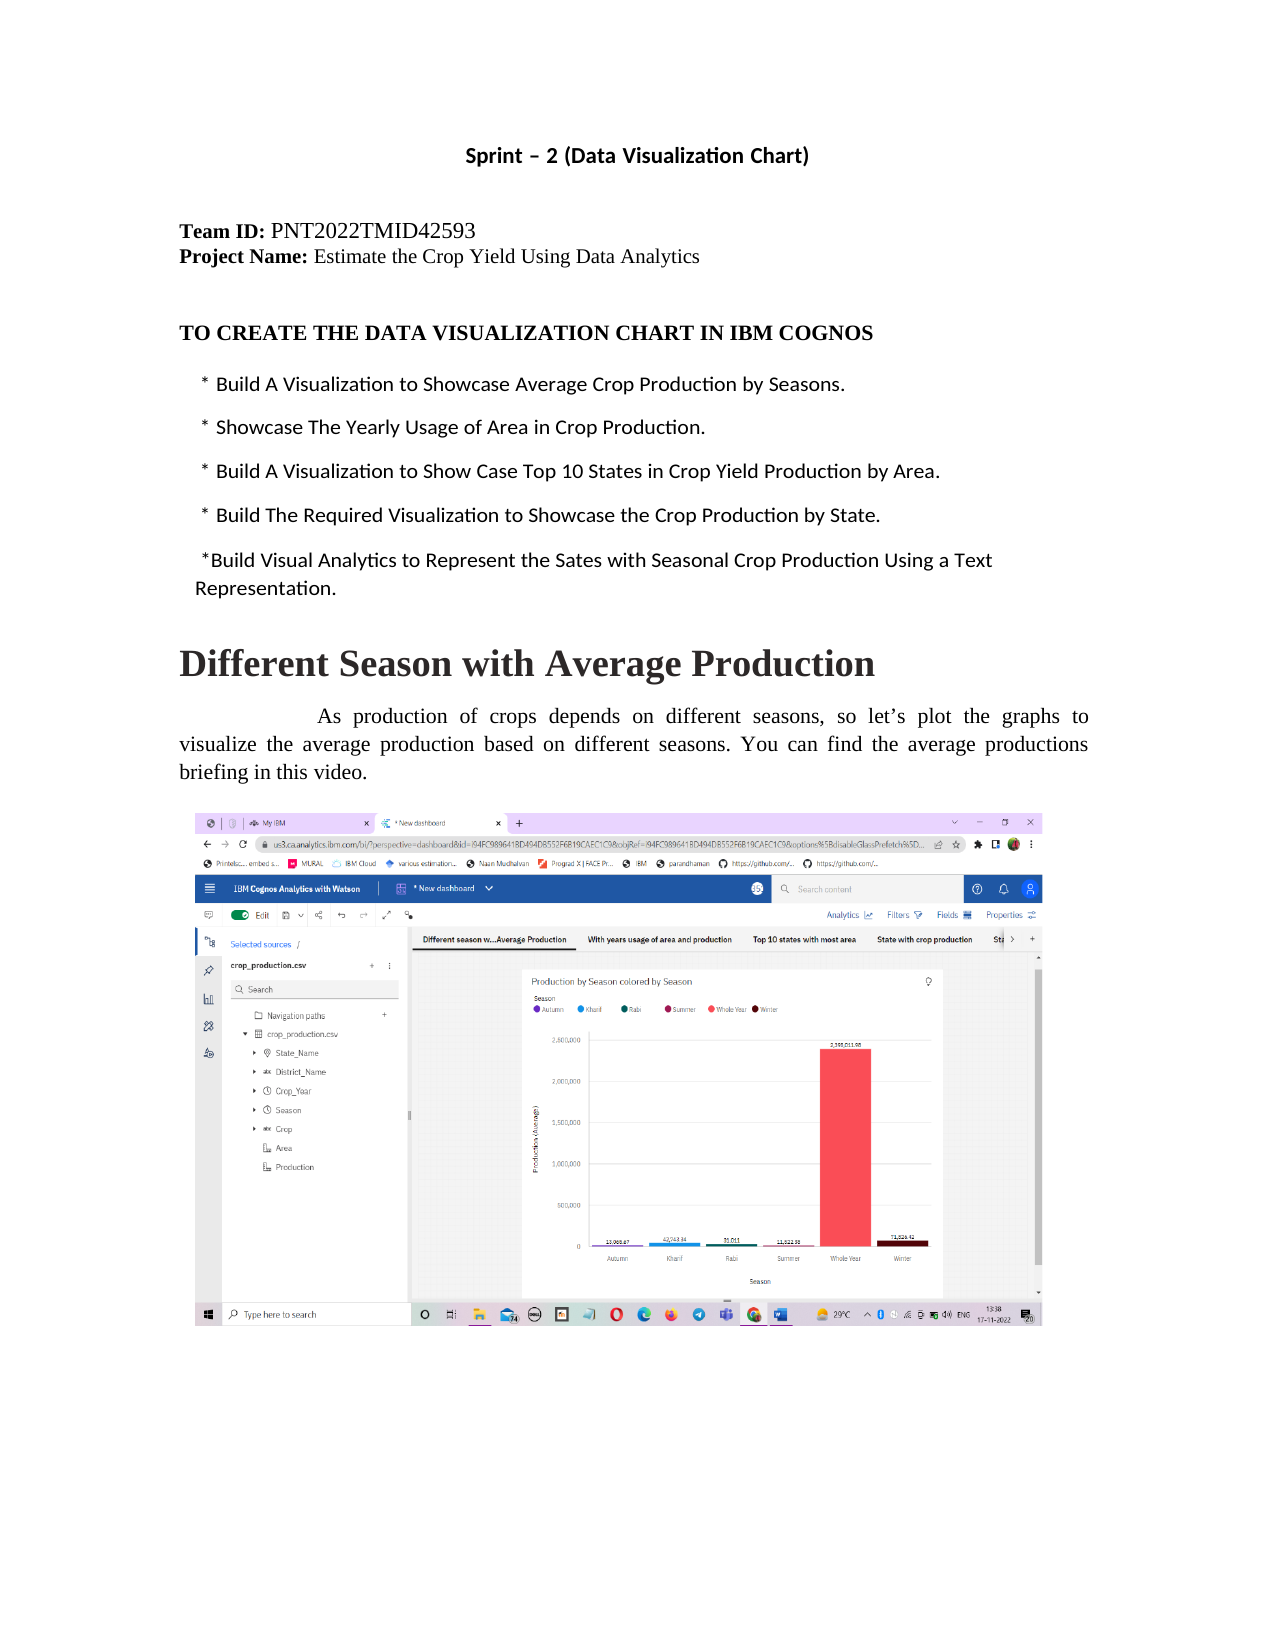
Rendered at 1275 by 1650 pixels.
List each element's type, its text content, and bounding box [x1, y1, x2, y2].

list Build A Visualization to Show Case Top 10 States in Crop Yield Production by Area. [199, 459, 1100, 484]
text Project Name: Estimate the Crop Yield Using Data Analytics [179, 244, 1100, 268]
list Showcase The Yearly Usage of Area in Crop Production. [199, 414, 1100, 440]
list Build A Visualization to Showcase Average Crop Production by Seasons. [199, 371, 1100, 396]
subtitle Different Season with Average Production [179, 640, 1100, 684]
text Team ID: PNT2022TMID42593 [179, 217, 1100, 243]
text As production of crops depends on different seasons, so let’s plot the graphs to visualize the average production based on different seasons. You can find the average productions briefing in this video. [179, 703, 1089, 784]
text *Build Visual Analytics to Represent the Sates with Seasonal Crop Production Using a Text Representation. [195, 547, 1100, 601]
list Build The Required Visualization to Showcase the Crop Production by State. [199, 502, 1100, 528]
picture [195, 813, 1043, 1326]
text TO CREATE THE DATA VISUALIZATION CHART IN IBM COGNOS [179, 320, 1100, 345]
text Sprint – 2 (Data Visualization Chart) [463, 141, 811, 169]
